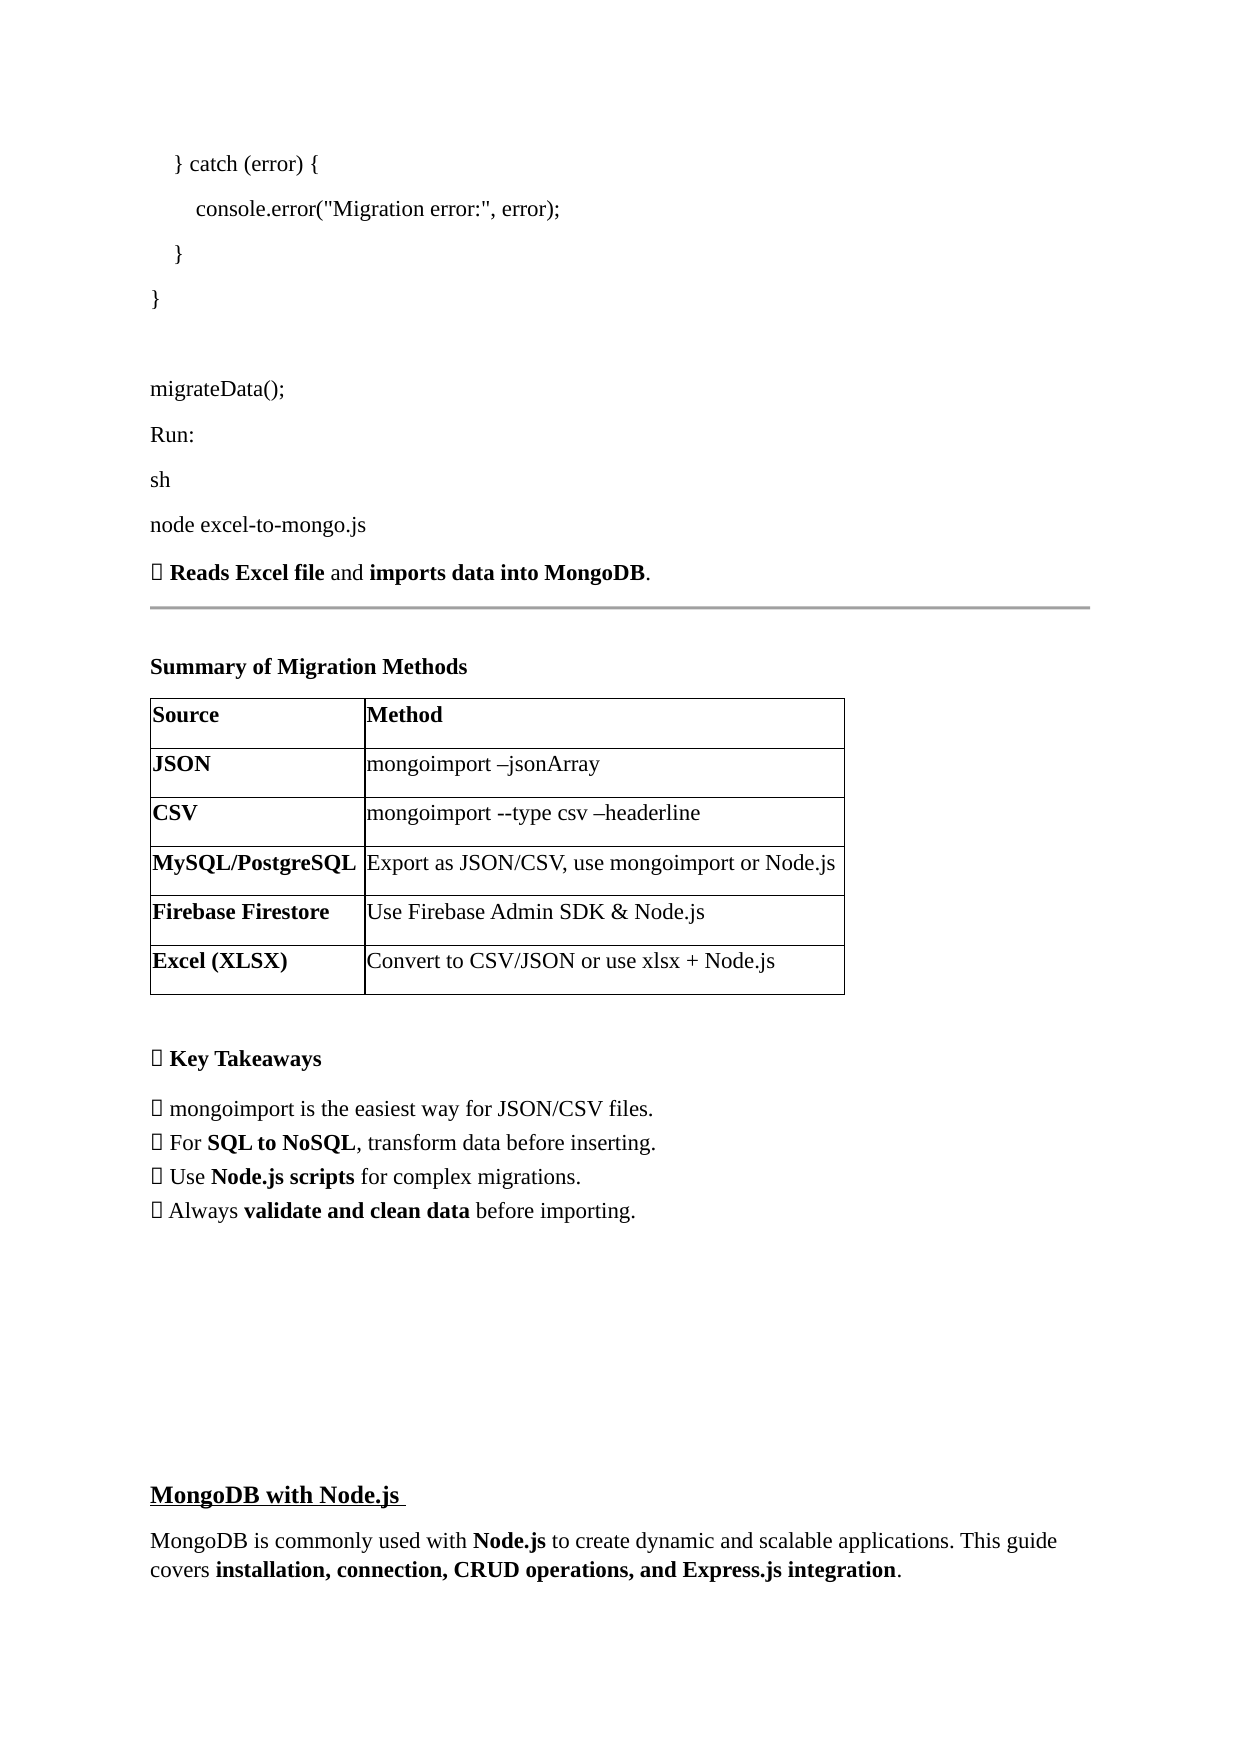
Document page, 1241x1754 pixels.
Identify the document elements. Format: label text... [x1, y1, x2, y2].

text node excel-to-mongo.js [150, 511, 1090, 537]
text } [150, 240, 1090, 267]
text ✅ mongoimport is the easiest way for JSON/CSV files. ✅ For SQL to NoSQL, transform data before inserting. ✅ Use Node.js scripts for complex migrations. ✅ Always validate and clean data before importing. [150, 1092, 1090, 1225]
table_cell JSON [151, 749, 364, 797]
table_cell MySQL/PostgreSQL [151, 847, 364, 895]
table_header Source [151, 699, 364, 748]
text } [150, 285, 1090, 312]
table_cell CSV [151, 798, 364, 846]
text sh [150, 466, 1090, 492]
text } catch (error) { [150, 150, 1090, 176]
table_cell Export as JSON/CSV, use mongoimport or Node.js [366, 847, 844, 895]
text MongoDB is commonly used with Node.js to create dynamic and scalable applications. This guide covers installation, connection, CRUD operations, and Express.js integration. [150, 1528, 1090, 1582]
table_cell mongoimport –jsonArray [366, 749, 844, 797]
table_cell mongoimport --type csv –headerline [366, 798, 844, 846]
text Run: [150, 421, 1090, 447]
text ✅ Reads Excel file and imports data into MongoDB. [150, 556, 1090, 587]
table_cell Excel (XLSX) [151, 946, 364, 994]
text Summary of Migration Methods [150, 653, 1090, 679]
text migrateData(); [150, 376, 1090, 402]
table_cell Convert to CSV/JSON or use xlsx + Node.js [366, 946, 844, 994]
text MongoDB with Node.js [150, 1480, 1090, 1509]
text 🚀 Key Takeaways [150, 1042, 1090, 1073]
table_cell Use Firebase Admin SDK & Node.js [366, 896, 844, 945]
text console.error("Migration error:", error); [150, 195, 1090, 221]
table_header Method [366, 699, 844, 748]
table_cell Firebase Firestore [151, 896, 364, 945]
